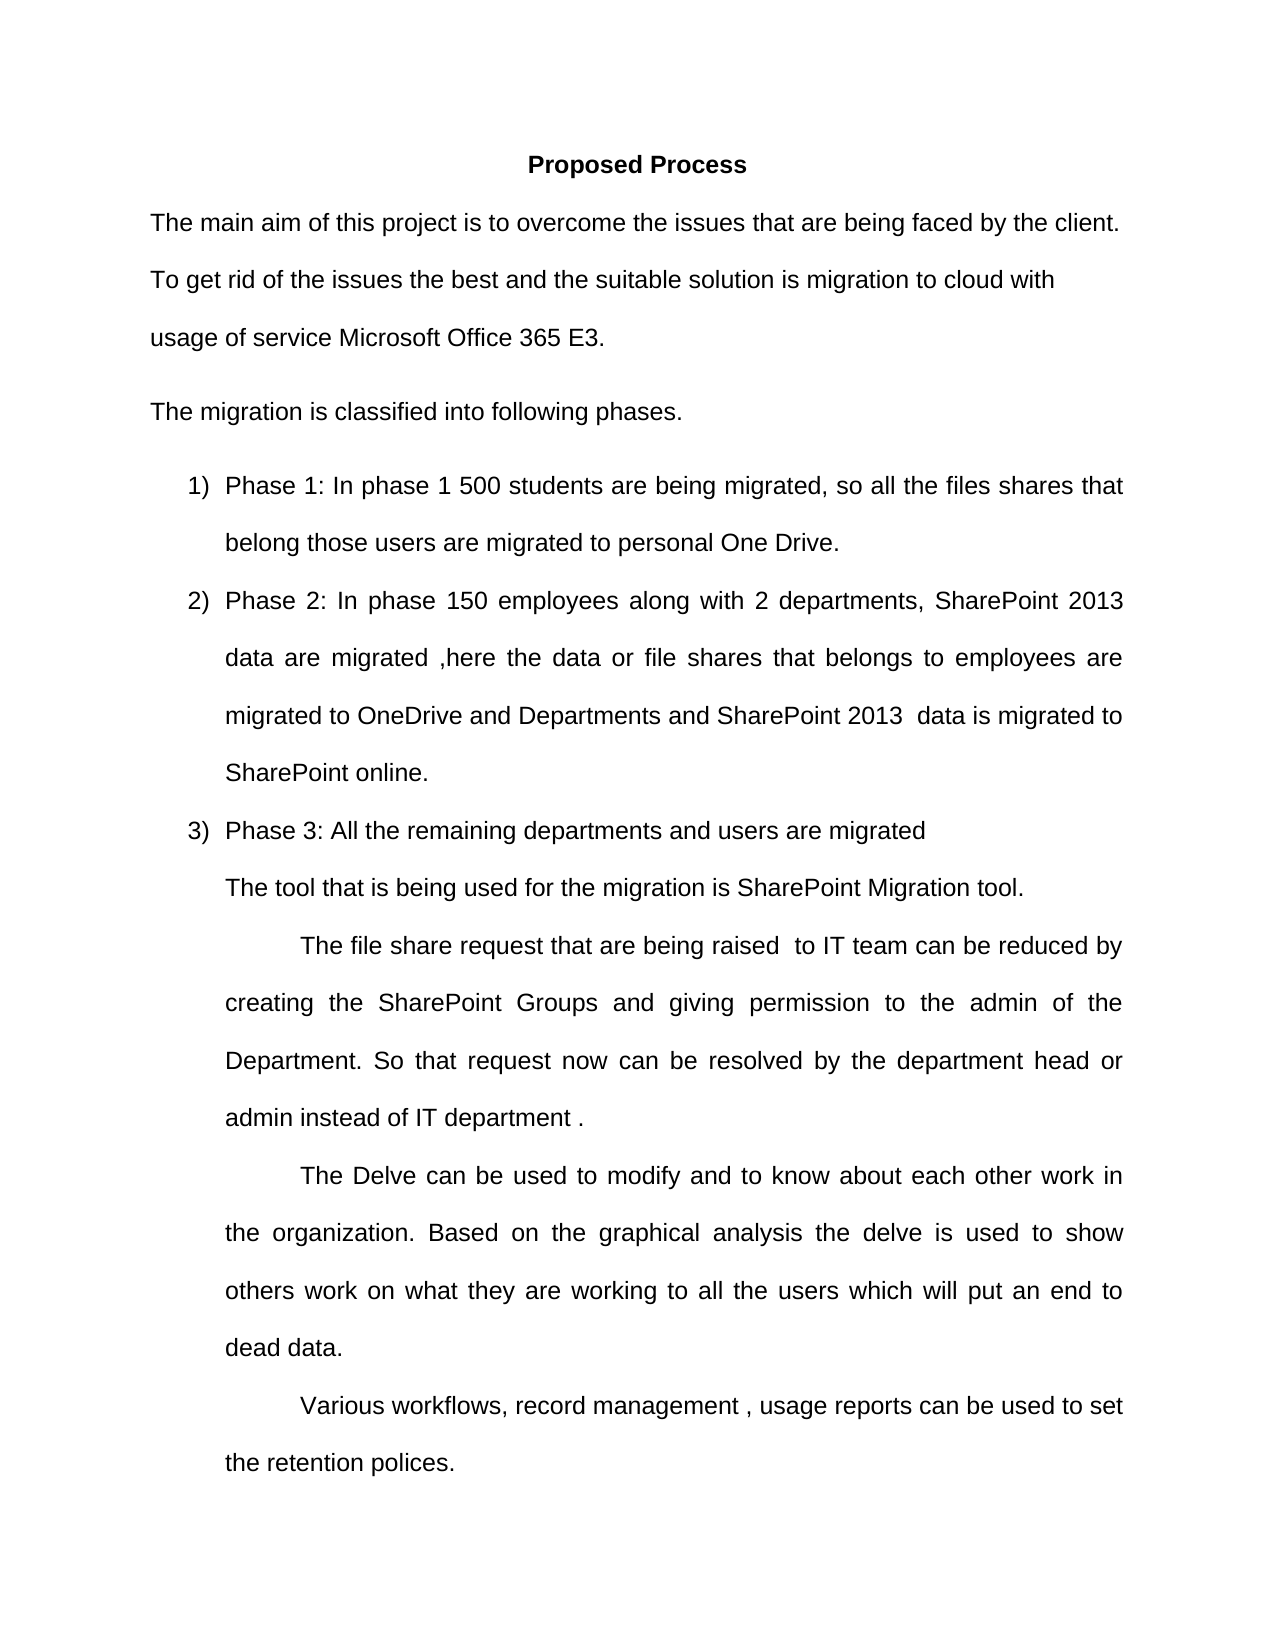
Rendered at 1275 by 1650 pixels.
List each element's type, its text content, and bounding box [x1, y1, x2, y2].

list The tool that is being used for the migration is SharePoint Migration tool. [225, 873, 1125, 902]
text The main aim of this project is to overcome the issues that are being faced by the client. To get rid of the issues the best and the suitable solution is migration to cloud with usage of service Microsoft Office 365 E3. [150, 207, 1125, 351]
list Phase 2: In phase 150 employees along with 2 departments, SharePoint 2013 data are migrated ,here the data or file shares that belongs to employees are migrated to OneDrive and Departments and SharePoint 2013 data is migrated to SharePoint online. [187, 586, 1125, 787]
text The migration is classified into following phases. [150, 397, 1125, 425]
list The Delve can be used to modify and to know about each other work in the organization. Based on the graphical analysis the delve is used to show others work on what they are working to all the users which will put an end to dead data. [225, 1161, 1125, 1362]
list Phase 1: In phase 1 500 students are being migrated, so all the files shares that belong those users are migrated to personal One Drive. [187, 471, 1125, 557]
list Various workflows, record management , usage reports can be used to set the retention polices. [225, 1391, 1125, 1477]
list Phase 3: All the remaining departments and users are migrated [187, 816, 1125, 844]
list The file share request that are being raised to IT team can be reduced by creating the SharePoint Groups and giving permission to the admin of the Department. So that request now can be resolved by the department head or admin instead of IT department . [225, 931, 1125, 1132]
subtitle Proposed Process [150, 150, 1125, 179]
